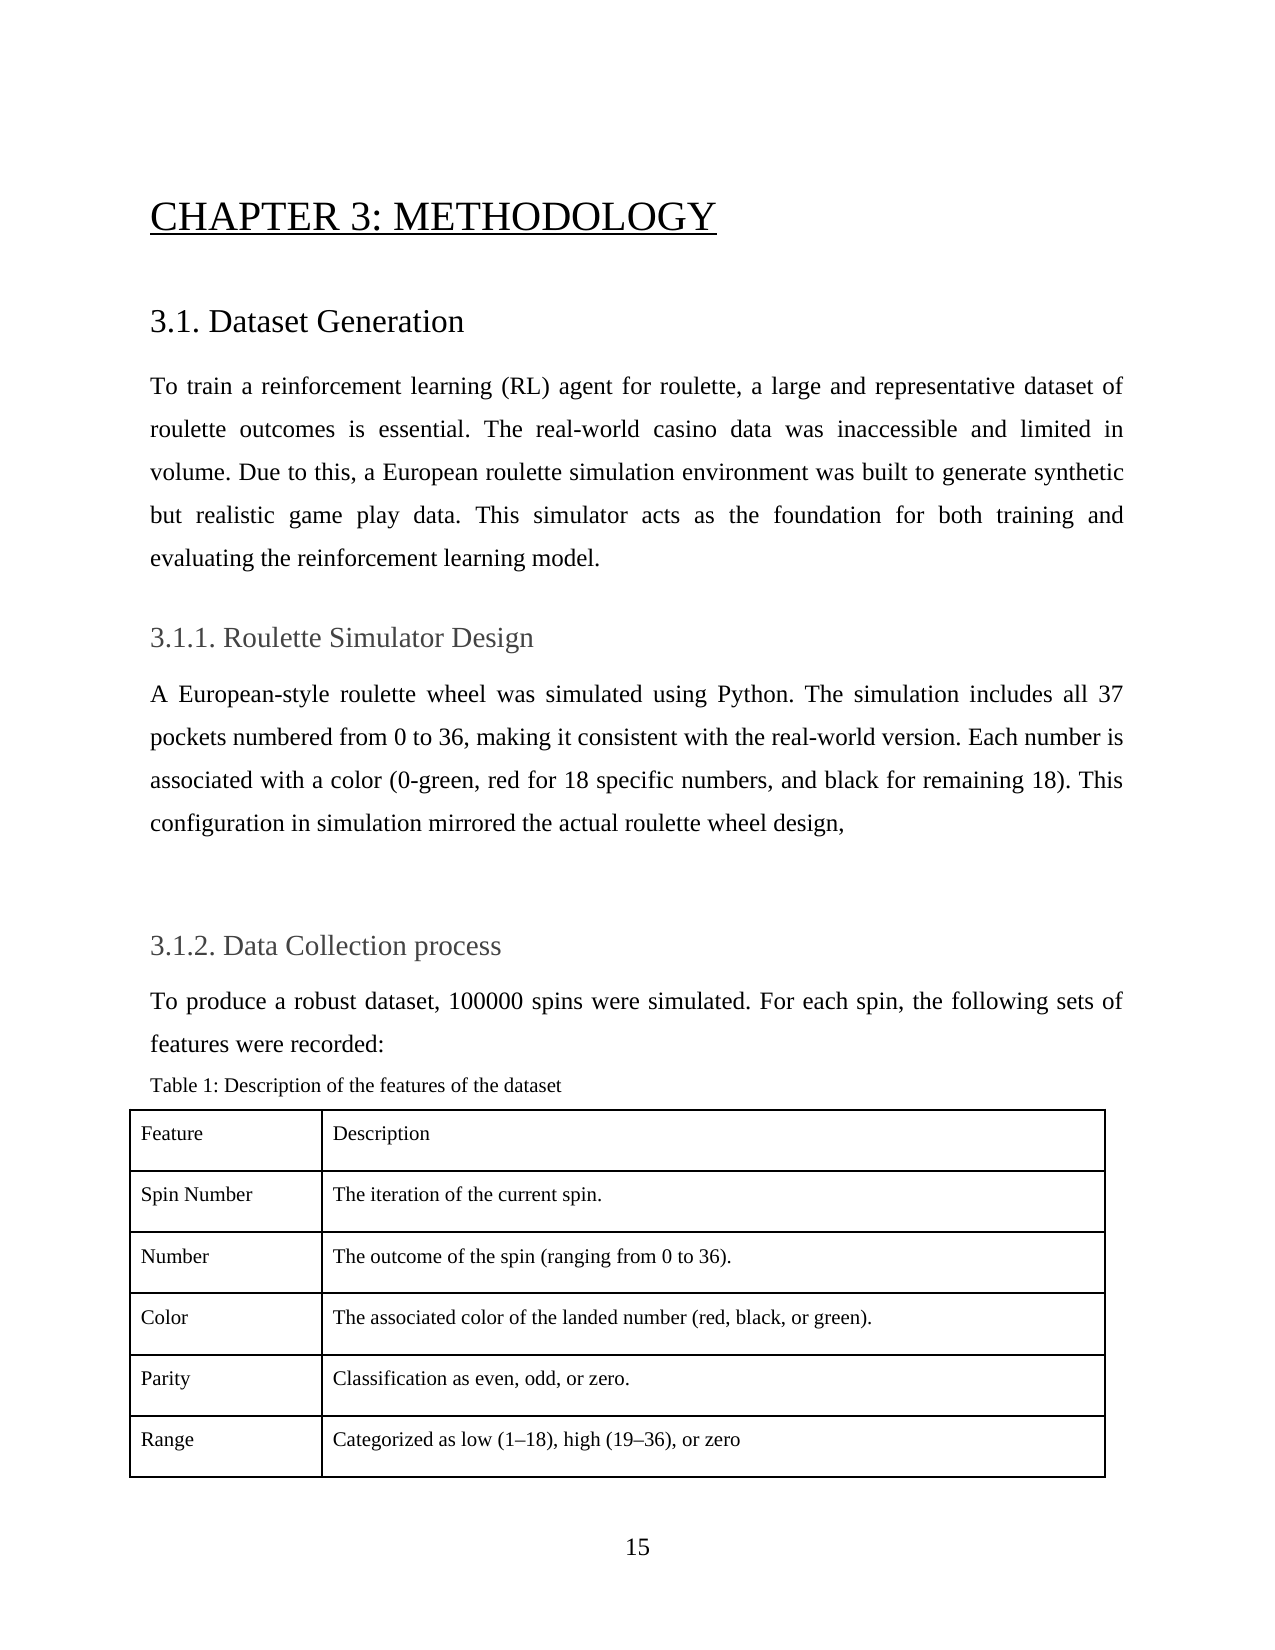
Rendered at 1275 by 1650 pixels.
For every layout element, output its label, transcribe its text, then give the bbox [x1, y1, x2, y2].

table_cell Range [131, 1417, 321, 1476]
text Table 1: Description of the features of the dataset [150, 1072, 1125, 1097]
text To produce a robust dataset, 100000 spins were simulated. For each spin, the following sets of features were recorded: [150, 986, 1125, 1058]
text To train a reinforcement learning (RL) agent for roulette, a large and representative dataset of roulette outcomes is essential. The real-world casino data was inaccessible and limited in volume. Due to this, a European roulette simulation environment was built to generate synthetic but realistic game play data. This simulator acts as the foundation for both training and evaluating the reinforcement learning model. [150, 371, 1125, 572]
table_cell Spin Number [131, 1172, 321, 1231]
subtitle CHAPTER 3: METHODOLOGY [150, 192, 1125, 239]
table_cell Parity [131, 1356, 321, 1415]
table_cell The outcome of the spin (ranging from 0 to 36). [323, 1233, 1104, 1292]
table_cell Categorized as low (1–18), high (19–36), or zero [323, 1417, 1104, 1476]
text A European-style roulette wheel was simulated using Python. The simulation includes all 37 pockets numbered from 0 to 36, making it consistent with the real-world version. Each number is associated with a color (0-green, red for 18 specific numbers, and black for remaining 18). This configuration in simulation mirrored the actual roulette wheel design, [150, 679, 1125, 837]
table_cell Color [131, 1294, 321, 1353]
table_cell The associated color of the landed number (red, black, or green). [323, 1294, 1104, 1353]
table_cell The iteration of the current spin. [323, 1172, 1104, 1231]
subtitle 3.1. Dataset Generation [150, 301, 1125, 339]
table_cell Classification as even, odd, or zero. [323, 1356, 1104, 1415]
subtitle 3.1.1. Roulette Simulator Design [150, 620, 1125, 653]
subtitle 3.1.2. Data Collection process [150, 928, 1125, 961]
table_header Description [323, 1111, 1104, 1170]
table_cell Number [131, 1233, 321, 1292]
table_header Feature [131, 1111, 321, 1170]
